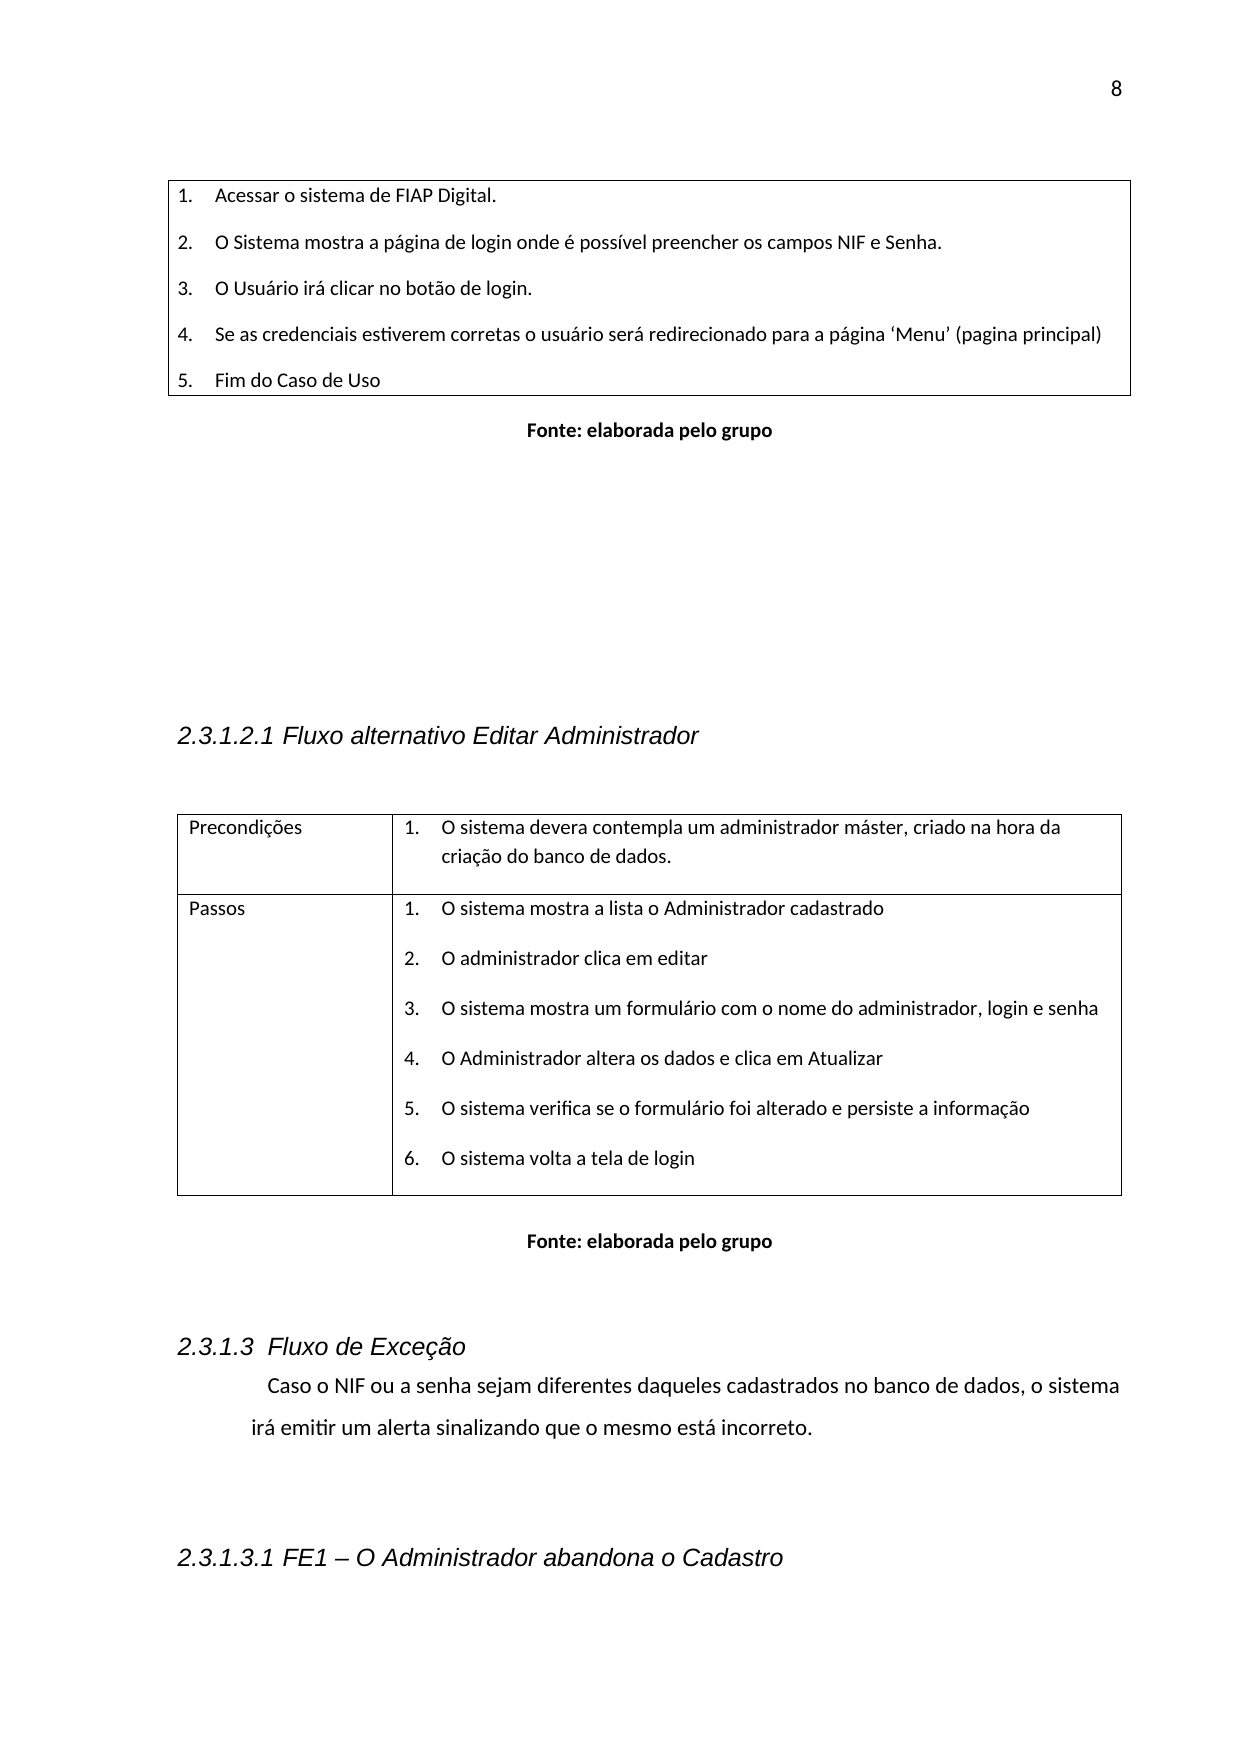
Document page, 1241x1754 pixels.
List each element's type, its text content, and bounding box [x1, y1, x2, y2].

table_cell O sistema mostra a lista o Administrador cadastrado O administrador clica em editar O sistema mostra um formulário com o nome do administrador, login e senha O Administrador altera os dados e clica em Atualizar O sistema verifica se o formulário foi alterado e persiste a informação O sistema volta a tela de login [393, 895, 1121, 1195]
list Fim do Caso de Uso [169, 364, 1130, 395]
text Caso o NIF ou a senha sejam diferentes daqueles cadastrados no banco de dados, o sistema irá emitir um alerta sinalizando que o mesmo está incorreto. [251, 1371, 1122, 1441]
list Se as credenciais estiverem corretas o usuário será redirecionado para a página ‘Menu’ (pagina principal) [169, 318, 1130, 347]
list O Usuário irá clicar no botão de login. [169, 272, 1130, 301]
table_cell Passos [178, 895, 392, 1195]
subtitle Fluxo de Exceção [177, 1332, 1122, 1361]
table_header O sistema devera contempla um administrador máster, criado na hora da criação do banco de dados. [393, 815, 1121, 894]
table_header Precondições [178, 815, 392, 894]
subtitle Fluxo alternativo Editar Administrador [177, 721, 1122, 750]
list Acessar o sistema de FIAP Digital. [169, 181, 1130, 208]
list O Sistema mostra a página de login onde é possível preencher os campos NIF e Senha. [169, 226, 1130, 254]
text Fonte: elaborada pelo grupo [177, 417, 1122, 442]
subtitle FE1 – O Administrador abandona o Cadastro [177, 1543, 1122, 1572]
text Fonte: elaborada pelo grupo [177, 1196, 1122, 1253]
